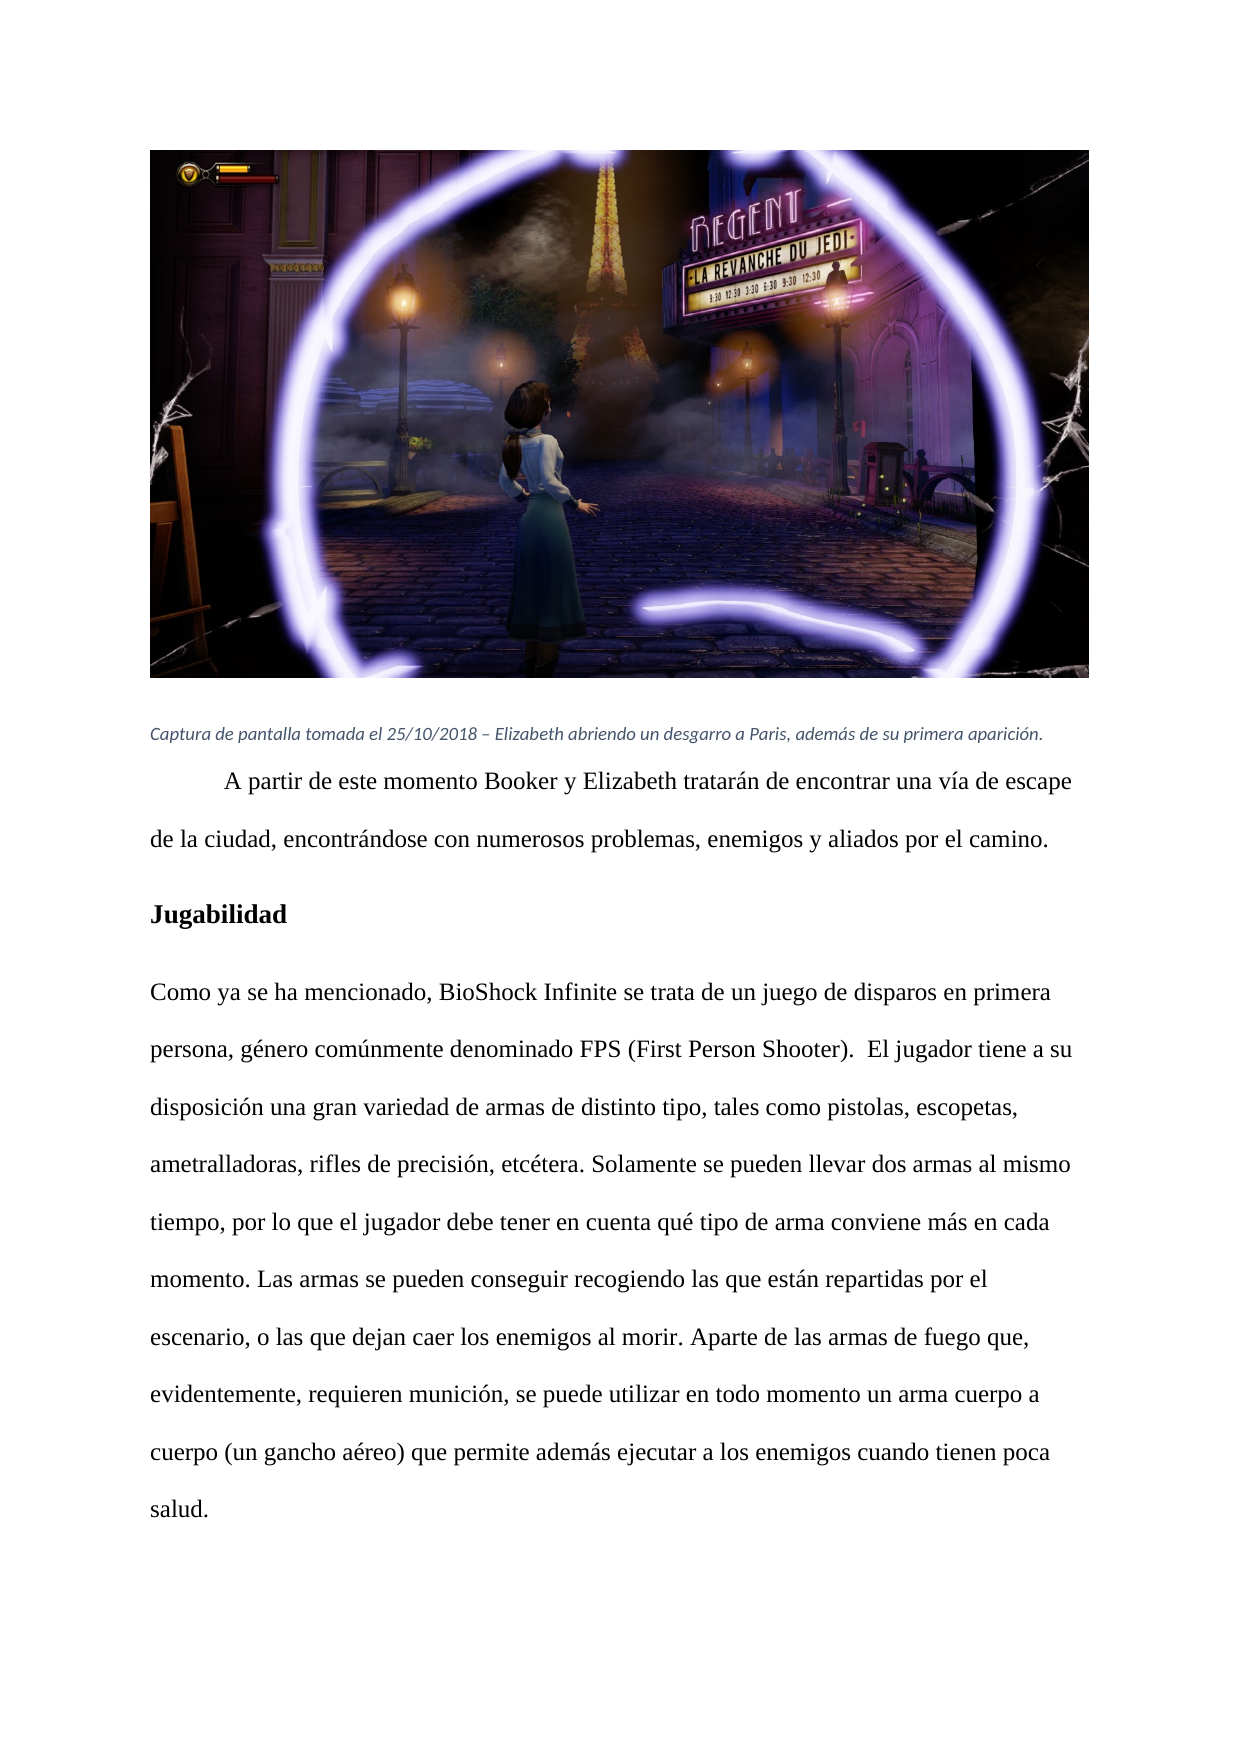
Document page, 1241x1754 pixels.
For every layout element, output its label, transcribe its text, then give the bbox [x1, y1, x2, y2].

text Captura de pantalla tomada el 25/10/2018 – Elizabeth abriendo un desgarro a Paris, además de su primera aparición. [150, 722, 1090, 745]
text Como ya se ha mencionado, BioShock Infinite se trata de un juego de disparos en primera persona, género comúnmente denominado FPS (First Person Shooter). El jugador tiene a su disposición una gran variedad de armas de distinto tipo, tales como pistolas, escopetas, ametralladoras, rifles de precisión, etcétera. Solamente se pueden llevar dos armas al mismo tiempo, por lo que el jugador debe tener en cuenta qué tipo de arma conviene más en cada momento. Las armas se pueden conseguir recogiendo las que están repartidas por el escenario, o las que dejan caer los enemigos al morir. Aparte de las armas de fuego que, evidentemente, requieren munición, se puede utilizar en todo momento un arma cuerpo a cuerpo (un gancho aéreo) que permite además ejecutar a los enemigos cuando tienen poca salud. [150, 977, 1090, 1523]
text A partir de este momento Booker y Elizabeth tratarán de encontrar una vía de escape de la ciudad, encontrándose con numerosos problemas, enemigos y aliados por el camino. [150, 766, 1090, 852]
picture [150, 150, 1089, 678]
text Jugabilidad [150, 898, 1090, 929]
